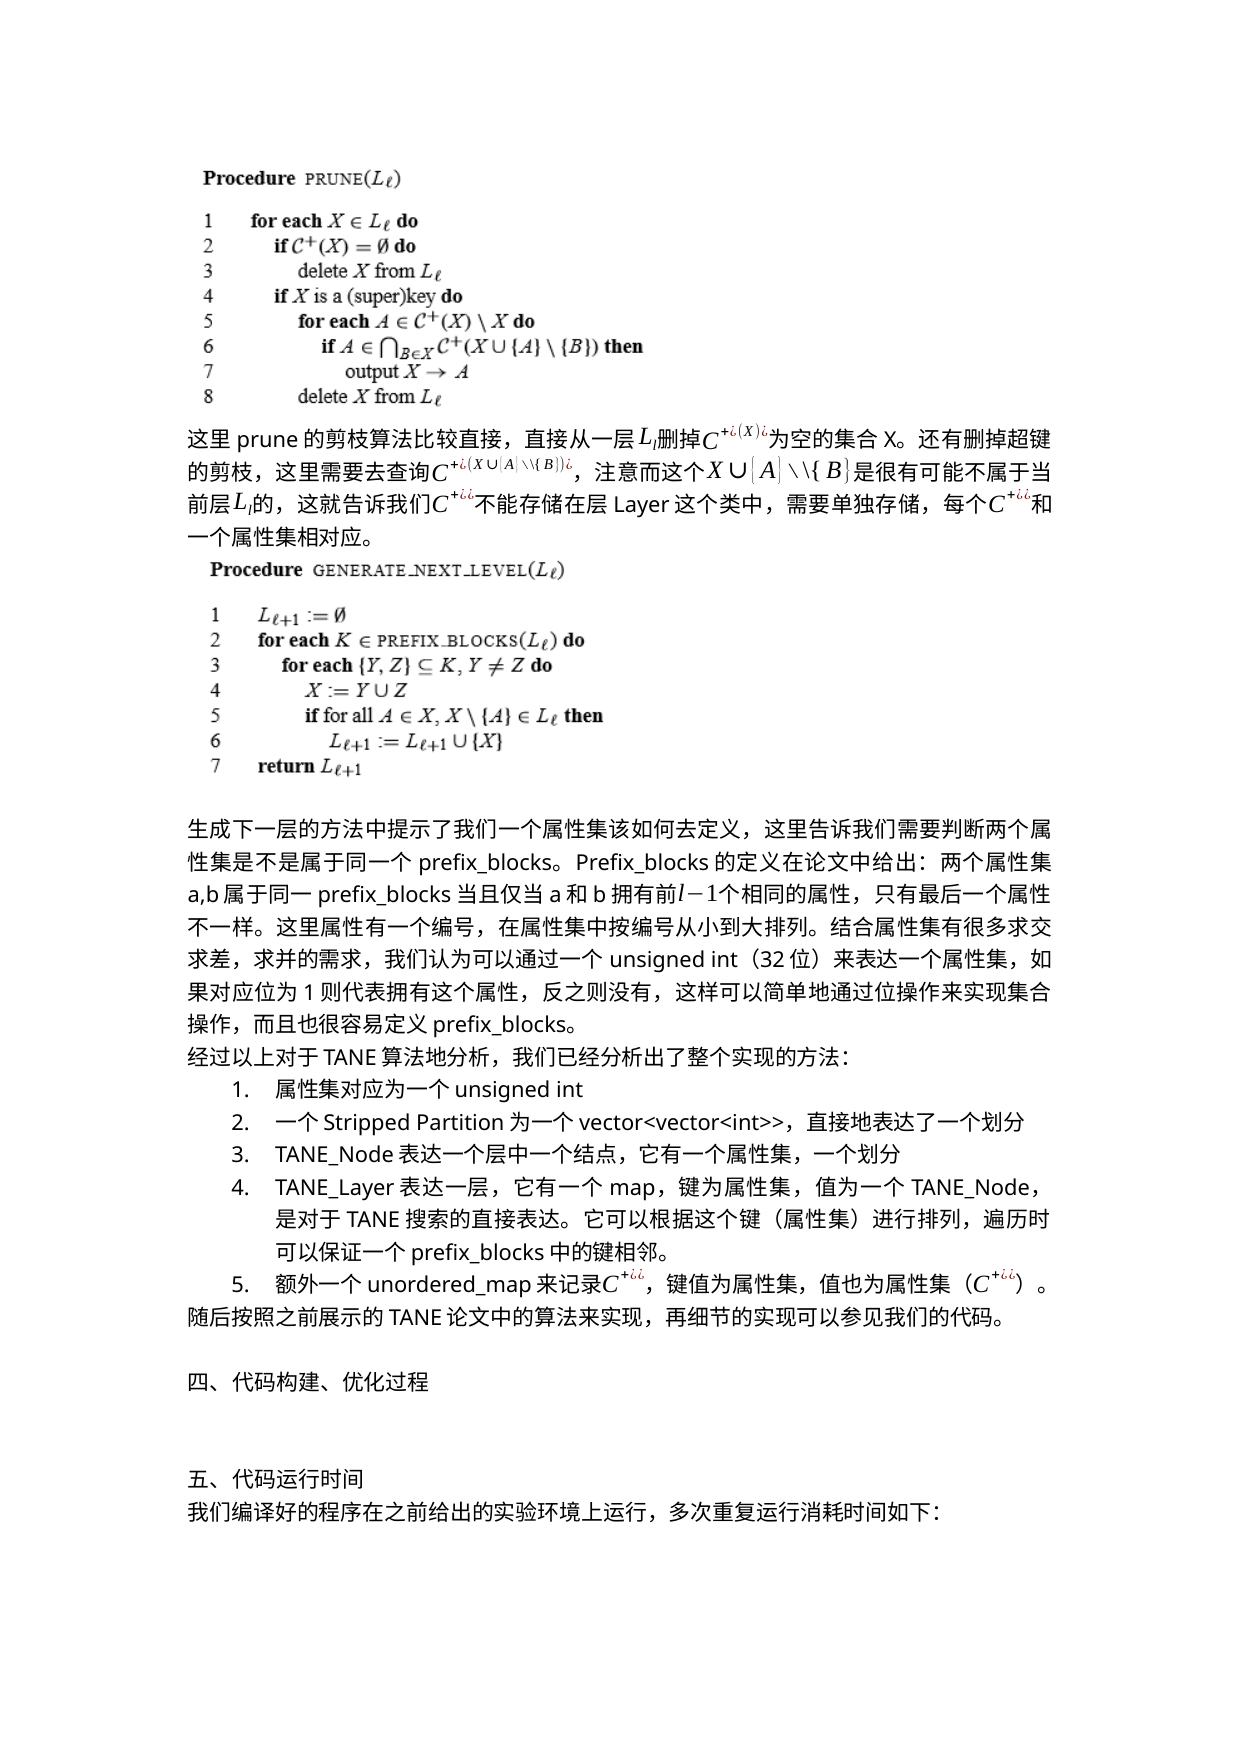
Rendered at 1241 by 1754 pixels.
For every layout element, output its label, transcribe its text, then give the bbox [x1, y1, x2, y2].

text 我们编译好的程序在之前给出的实验环境上运行，多次重复运行消耗时间如下： [187, 1494, 1053, 1527]
text 经过以上对于TANE算法地分析，我们已经分析出了整个实现的方法： [187, 1039, 1053, 1072]
list 额外一个unordered_map来记录，键值为属性集，值也为属性集（）。 [231, 1267, 1053, 1299]
text 这里prune的剪枝算法比较直接，直接从一层删掉为空的集合X。还有删掉超键的剪枝，这里需要去查询，注意而这个是很有可能不属于当前层的，这就告诉我们不能存储在层Layer这个类中，需要单独存储，每个和一个属性集相对应。 [187, 422, 1053, 552]
list 属性集对应为一个unsigned int [231, 1072, 1053, 1104]
list 代码运行时间 [187, 1462, 1053, 1494]
picture [187, 162, 729, 422]
picture [187, 552, 658, 789]
list 一个Stripped Partition为一个vector<vector<int>>，直接地表达了一个划分 [231, 1104, 1053, 1137]
text 随后按照之前展示的TANE论文中的算法来实现，再细节的实现可以参见我们的代码。 [187, 1299, 1053, 1332]
list TANE_Layer表达一层，它有一个map，键为属性集，值为一个TANE_Node，是对于TANE搜索的直接表达。它可以根据这个键（属性集）进行排列，遍历时可以保证一个prefix_blocks中的键相邻。 [231, 1169, 1053, 1267]
list 代码构建、优化过程 [187, 1364, 1053, 1397]
list TANE_Node表达一个层中一个结点，它有一个属性集，一个划分 [231, 1137, 1053, 1169]
text 生成下一层的方法中提示了我们一个属性集该如何去定义，这里告诉我们需要判断两个属性集是不是属于同一个prefix_blocks。Prefix_blocks的定义在论文中给出：两个属性集a,b属于同一prefix_blocks当且仅当a和b拥有前个相同的属性，只有最后一个属性不一样。这里属性有一个编号，在属性集中按编号从小到大排列。结合属性集有很多求交，求差，求并的需求，我们认为可以通过一个unsigned int（32位）来表达一个属性集，如果对应位为1则代表拥有这个属性，反之则没有，这样可以简单地通过位操作来实现集合操作，而且也很容易定义prefix_blocks。 [187, 812, 1053, 1039]
